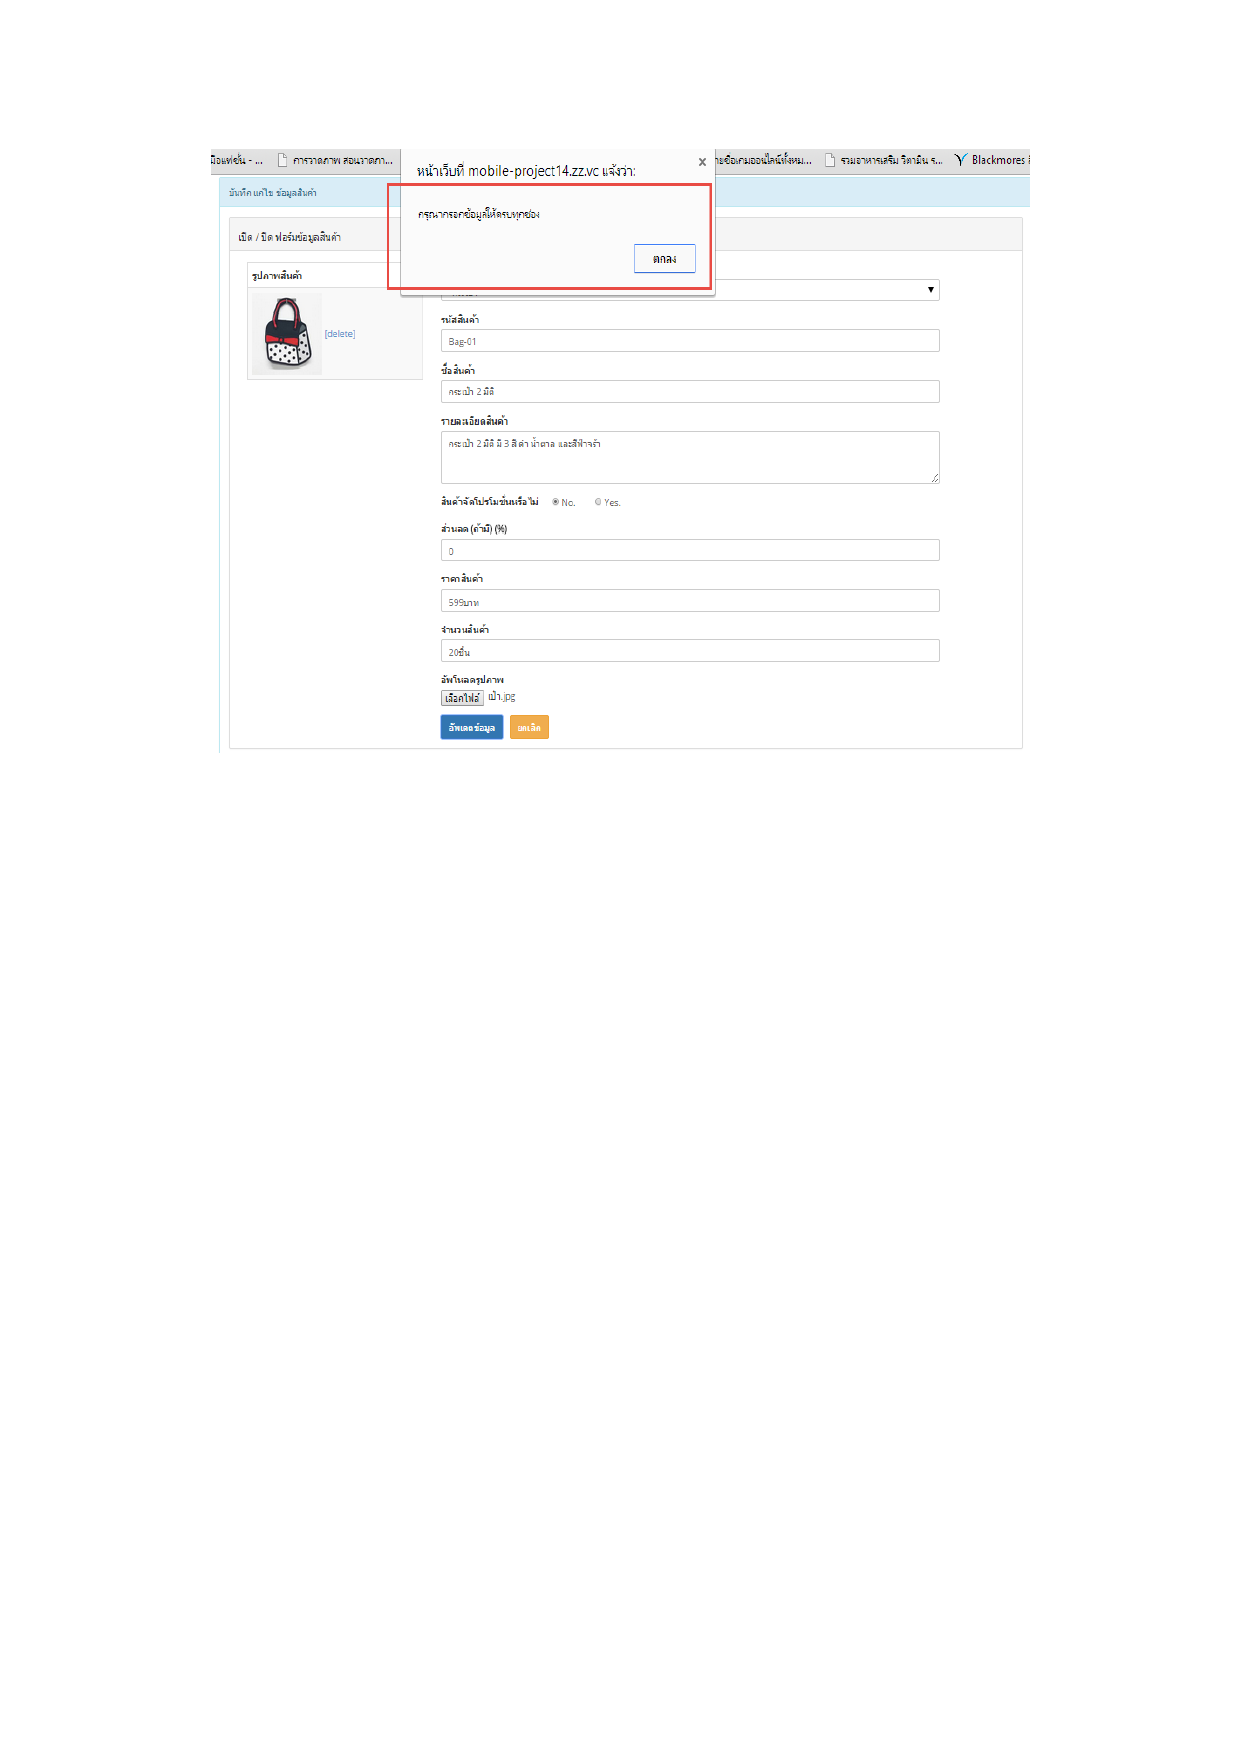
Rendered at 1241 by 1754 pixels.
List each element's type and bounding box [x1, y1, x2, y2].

picture [211, 149, 1030, 753]
